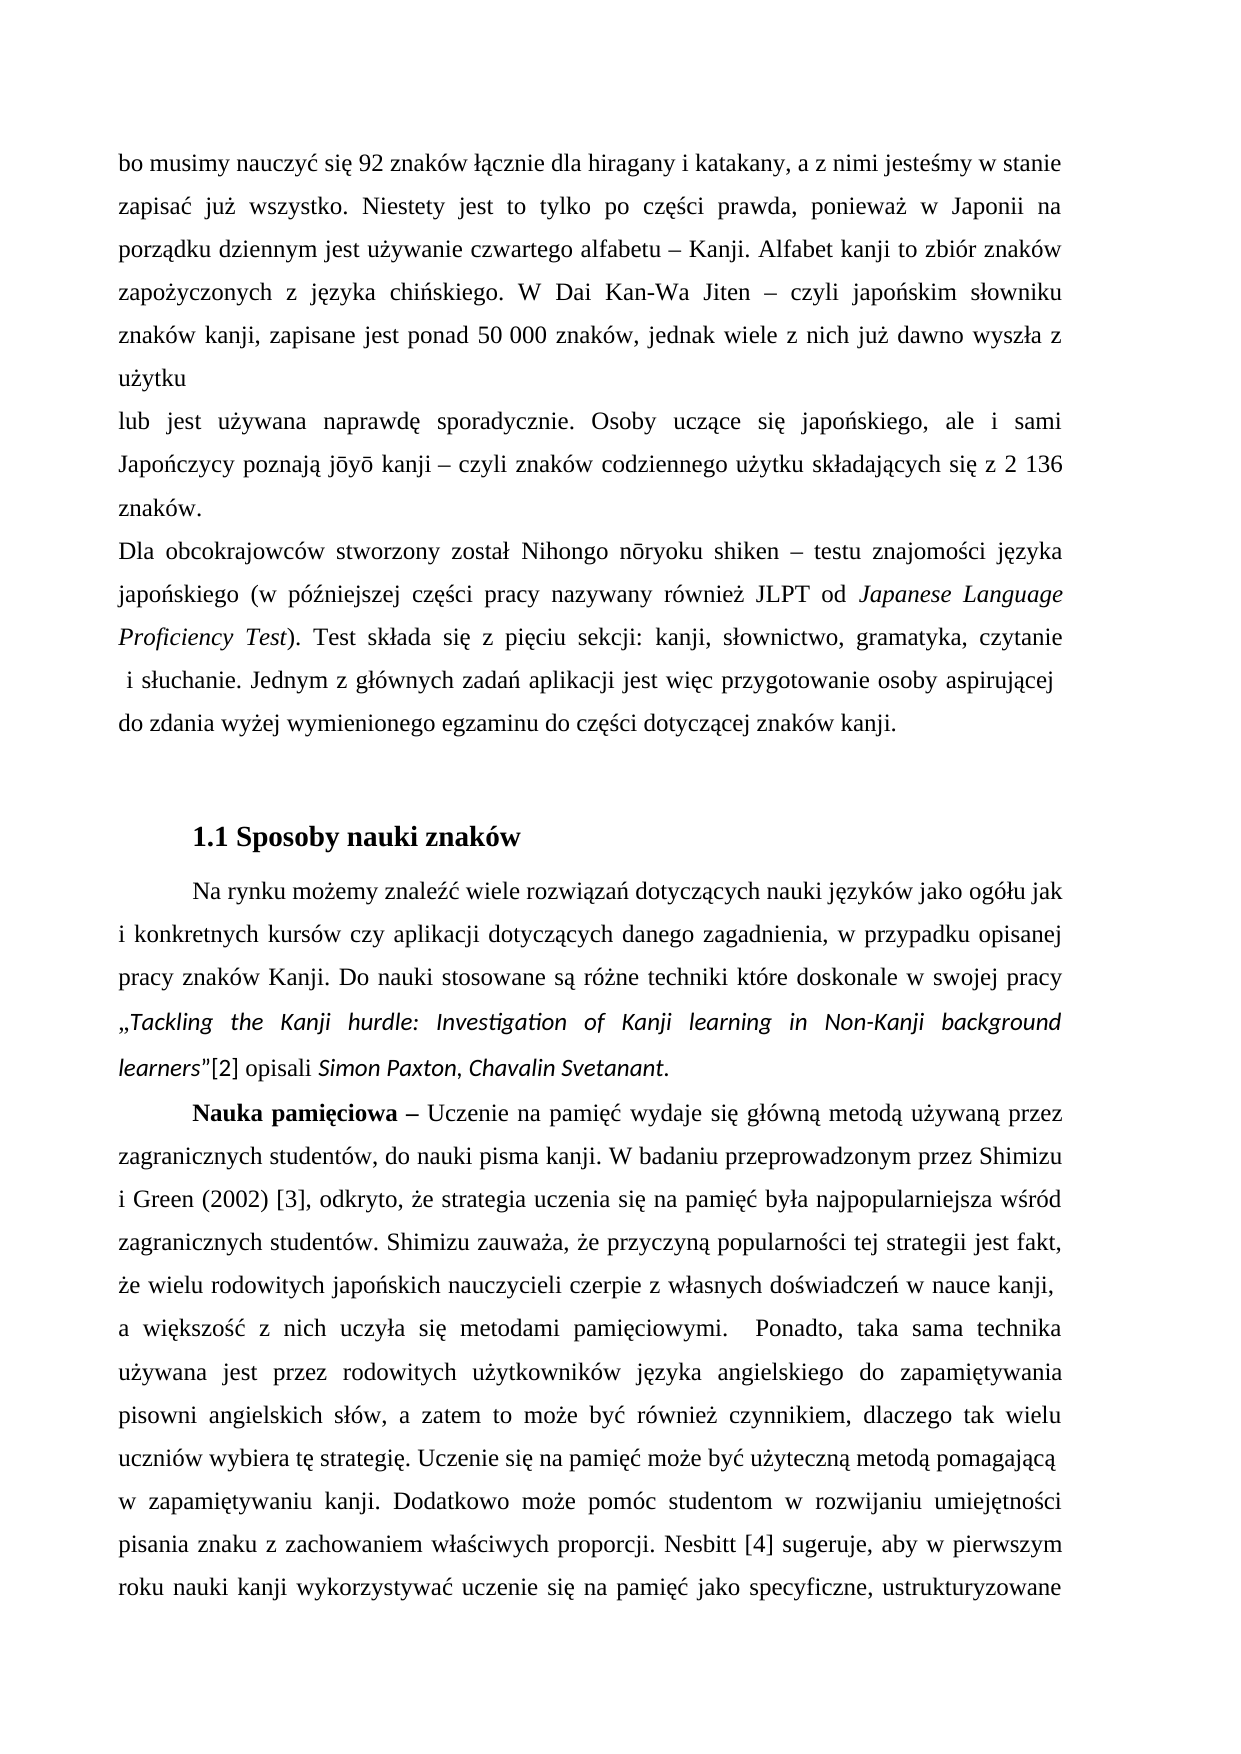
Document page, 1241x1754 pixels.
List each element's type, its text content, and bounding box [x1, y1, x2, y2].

text Na rynku możemy znaleźć wiele rozwiązań dotyczących nauki języków jako ogółu jak i konkretnych kursów czy aplikacji dotyczących danego zagadnienia, w przypadku opisanej pracy znaków Kanji. Do nauki stosowane są różne techniki które doskonale w swojej pracy „Tackling the Kanji hurdle: Investigation of Kanji learning in Non-Kanji background learners”[2] opisali Simon Paxton, Chavalin Svetanant. [118, 876, 1063, 1083]
subtitle Sposoby nauki znaków [192, 819, 1063, 853]
